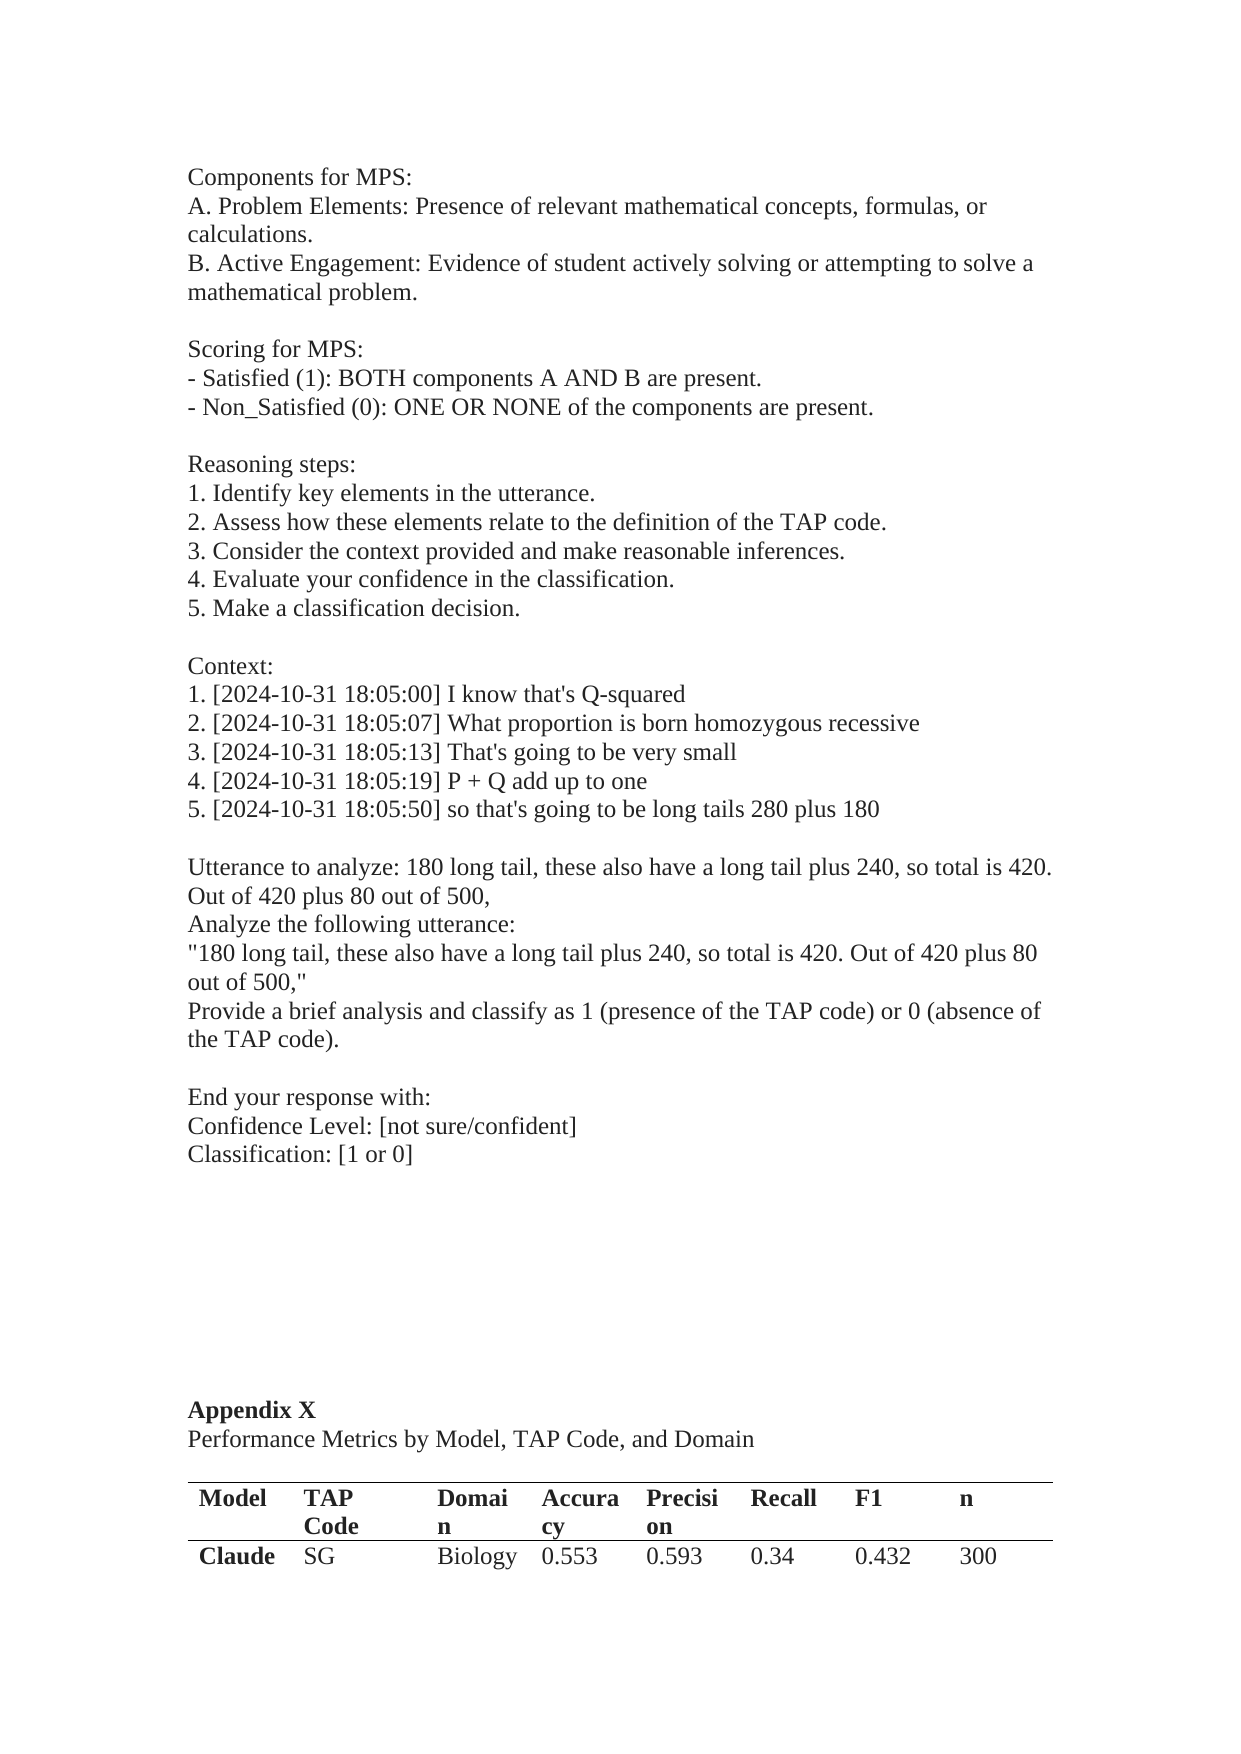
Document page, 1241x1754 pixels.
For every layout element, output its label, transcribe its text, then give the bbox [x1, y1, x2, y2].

text 3. [2024-10-31 18:05:13] That's going to be very small [187, 737, 1053, 766]
table_cell 0.593 [635, 1541, 739, 1573]
text Components for MPS: [187, 162, 1053, 191]
table_header Accuracy [530, 1483, 635, 1540]
text 2. Assess how these elements relate to the definition of the TAP code. [187, 507, 1053, 536]
table_cell 0.432 [844, 1541, 948, 1573]
table_header Model [188, 1483, 292, 1540]
text Classification: [1 or 0] [187, 1139, 1053, 1168]
text Performance Metrics by Model, TAP Code, and Domain [187, 1424, 1053, 1453]
text "180 long tail, these also have a long tail plus 240, so total is 420. Out of 420 plus 80 out of 500," [187, 938, 1053, 996]
text 1. Identify key elements in the utterance. [187, 478, 1053, 507]
text 1. [2024-10-31 18:05:00] I know that's Q-squared [187, 679, 1053, 708]
table_cell 0.34 [739, 1541, 844, 1573]
text Utterance to analyze: 180 long tail, these also have a long tail plus 240, so total is 420. Out of 420 plus 80 out of 500, [187, 852, 1053, 909]
text 4. Evaluate your confidence in the classification. [187, 564, 1053, 593]
text Provide a brief analysis and classify as 1 (presence of the TAP code) or 0 (absence of the TAP code). [187, 996, 1053, 1053]
text Confidence Level: [not sure/confident] [187, 1111, 1053, 1139]
table_header n [948, 1483, 1053, 1540]
table_cell Claude 3.5 [188, 1541, 292, 1573]
table_header Recall [739, 1483, 844, 1540]
text End your response with: [187, 1082, 1053, 1111]
table_cell Biology [426, 1541, 530, 1573]
text 3. Consider the context provided and make reasonable inferences. [187, 536, 1053, 564]
table_cell SG [292, 1541, 426, 1573]
text Context: [187, 651, 1053, 679]
table_header Domain [426, 1483, 530, 1540]
text 4. [2024-10-31 18:05:19] P + Q add up to one [187, 766, 1053, 794]
text - Non_Satisfied (0): ONE OR NONE of the components are present. [187, 392, 1053, 421]
table_header Precision [635, 1483, 739, 1540]
text Analyze the following utterance: [187, 909, 1053, 938]
text Reasoning steps: [187, 449, 1053, 478]
table_header TAP Code [292, 1483, 426, 1540]
table_cell 300 [948, 1541, 1053, 1573]
text A. Problem Elements: Presence of relevant mathematical concepts, formulas, or calculations. [187, 191, 1053, 248]
text Appendix X [187, 1395, 1053, 1424]
table_cell 0.553 [530, 1541, 635, 1573]
text - Satisfied (1): BOTH components A AND B are present. [187, 363, 1053, 392]
text B. Active Engagement: Evidence of student actively solving or attempting to solve a mathematical problem. [187, 248, 1053, 306]
text 5. [2024-10-31 18:05:50] so that's going to be long tails 280 plus 180 [187, 794, 1053, 823]
text 5. Make a classification decision. [187, 593, 1053, 622]
text 2. [2024-10-31 18:05:07] What proportion is born homozygous recessive [187, 708, 1053, 737]
text Scoring for MPS: [187, 334, 1053, 363]
table_header F1 [844, 1483, 948, 1540]
